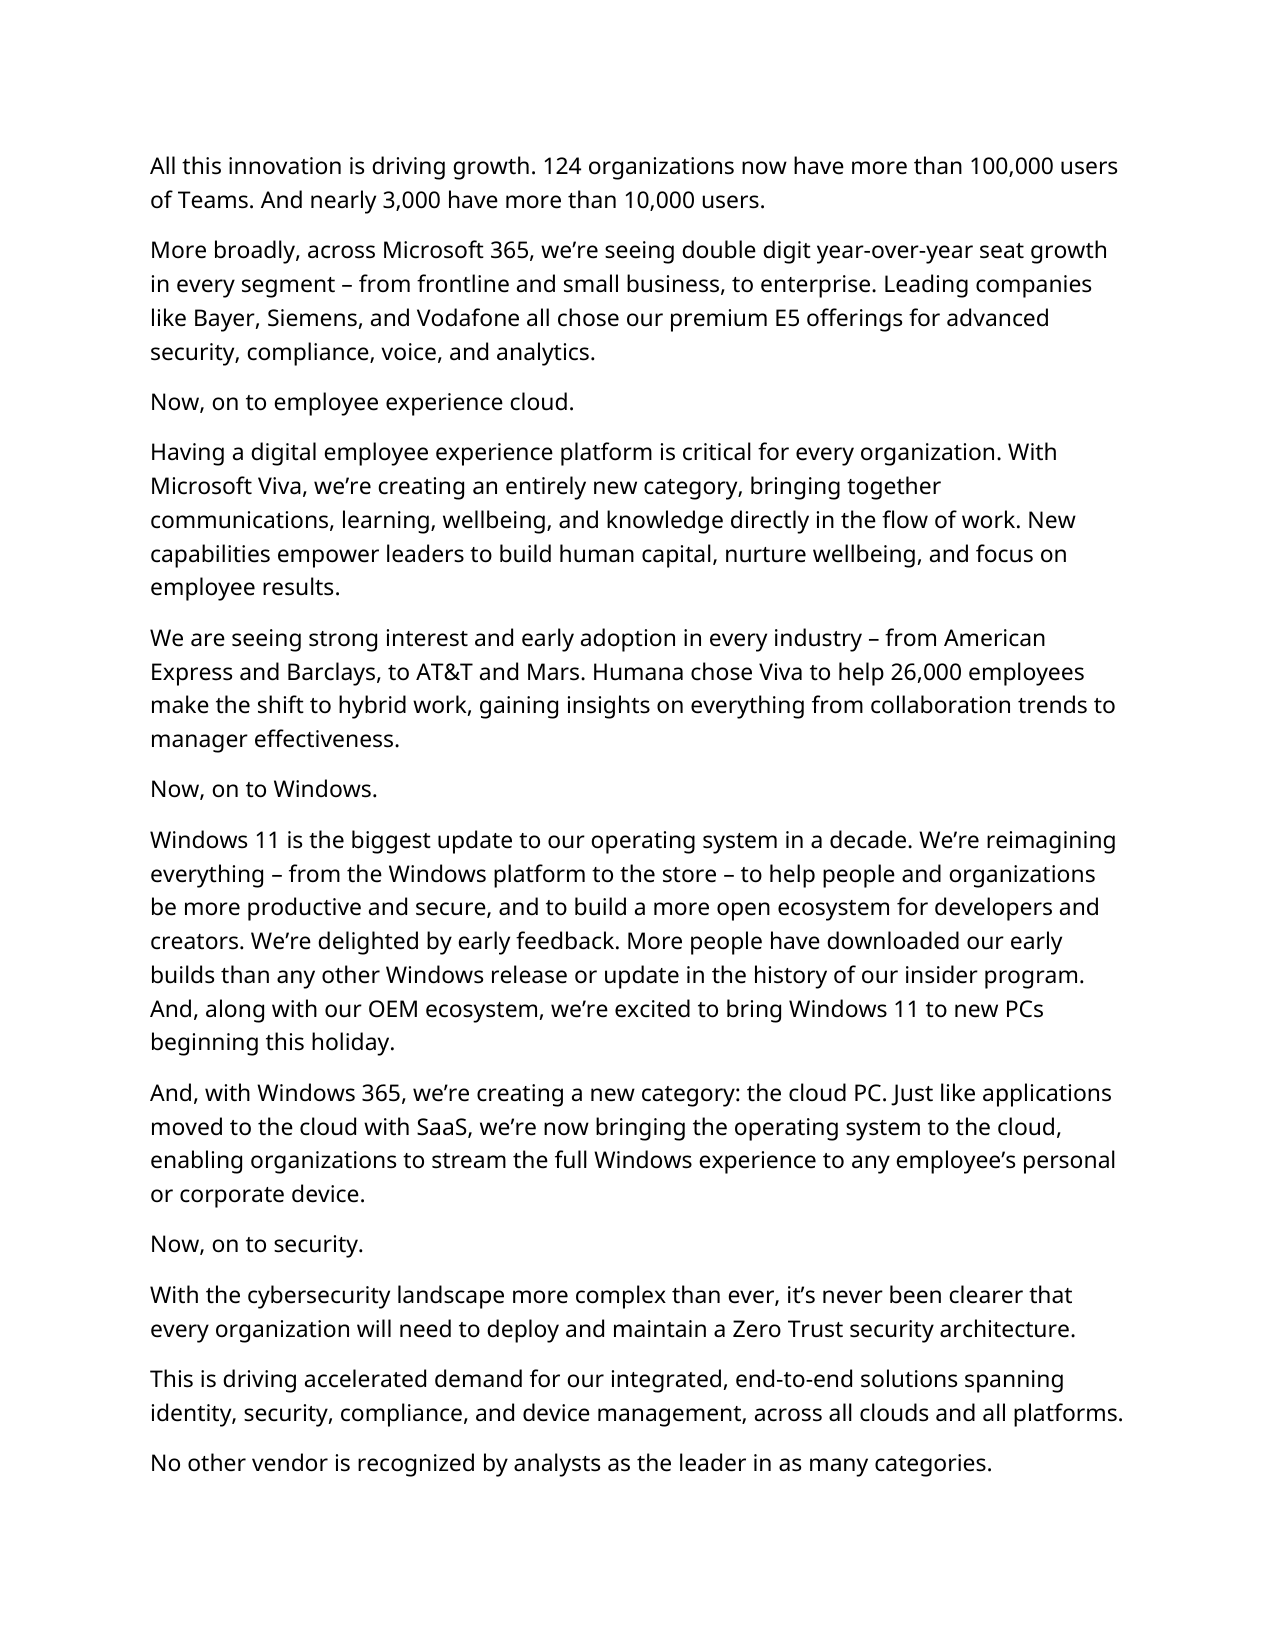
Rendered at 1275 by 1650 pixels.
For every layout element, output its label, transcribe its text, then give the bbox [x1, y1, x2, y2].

text No other vendor is recognized by analysts as the leader in as many categories. [150, 1447, 1125, 1478]
text More broadly, across Microsoft 365, we’re seeing double digit year-over-year seat growth in every segment – from frontline and small business, to enterprise. Leading companies like Bayer, Siemens, and Vodafone all chose our premium E5 offerings for advanced security, compliance, voice, and analytics. [150, 234, 1125, 367]
text This is driving accelerated demand for our integrated, end-to-end solutions spanning identity, security, compliance, and device management, across all clouds and all platforms. [150, 1363, 1125, 1428]
text Windows 11 is the biggest update to our operating system in a decade. We’re reimagining everything – from the Windows platform to the store – to help people and organizations be more productive and secure, and to build a more open ecosystem for developers and creators. We’re delighted by early feedback. More people have downloaded our early builds than any other Windows release or update in the history of our insider program. And, along with our OEM ecosystem, we’re excited to bring Windows 11 to new PCs beginning this holiday. [150, 824, 1125, 1057]
text Now, on to security. [150, 1228, 1125, 1259]
text Now, on to Windows. [150, 773, 1125, 804]
text With the cybersecurity landscape more complex than ever, it’s never been clearer that every organization will need to deploy and maintain a Zero Trust security architecture. [150, 1279, 1125, 1344]
text Having a digital employee experience platform is critical for every organization. With Microsoft Viva, we’re creating an entirely new category, bringing together communications, learning, wellbeing, and knowledge directly in the flow of work. New capabilities empower leaders to build human capital, nurture wellbeing, and focus on employee results. [150, 436, 1125, 602]
text All this innovation is driving growth. 124 organizations now have more than 100,000 users of Teams. And nearly 3,000 have more than 10,000 users. [150, 150, 1125, 215]
text Now, on to employee experience cloud. [150, 386, 1125, 417]
text We are seeing strong interest and early adoption in every industry – from American Express and Barclays, to AT&T and Mars. Humana chose Viva to help 26,000 employees make the shift to hybrid work, gaining insights on everything from collaboration trends to manager effectiveness. [150, 622, 1125, 754]
text And, with Windows 365, we’re creating a new category: the cloud PC. Just like applications moved to the cloud with SaaS, we’re now bringing the operating system to the cloud, enabling organizations to stream the full Windows experience to any employee’s personal or corporate device. [150, 1077, 1125, 1209]
